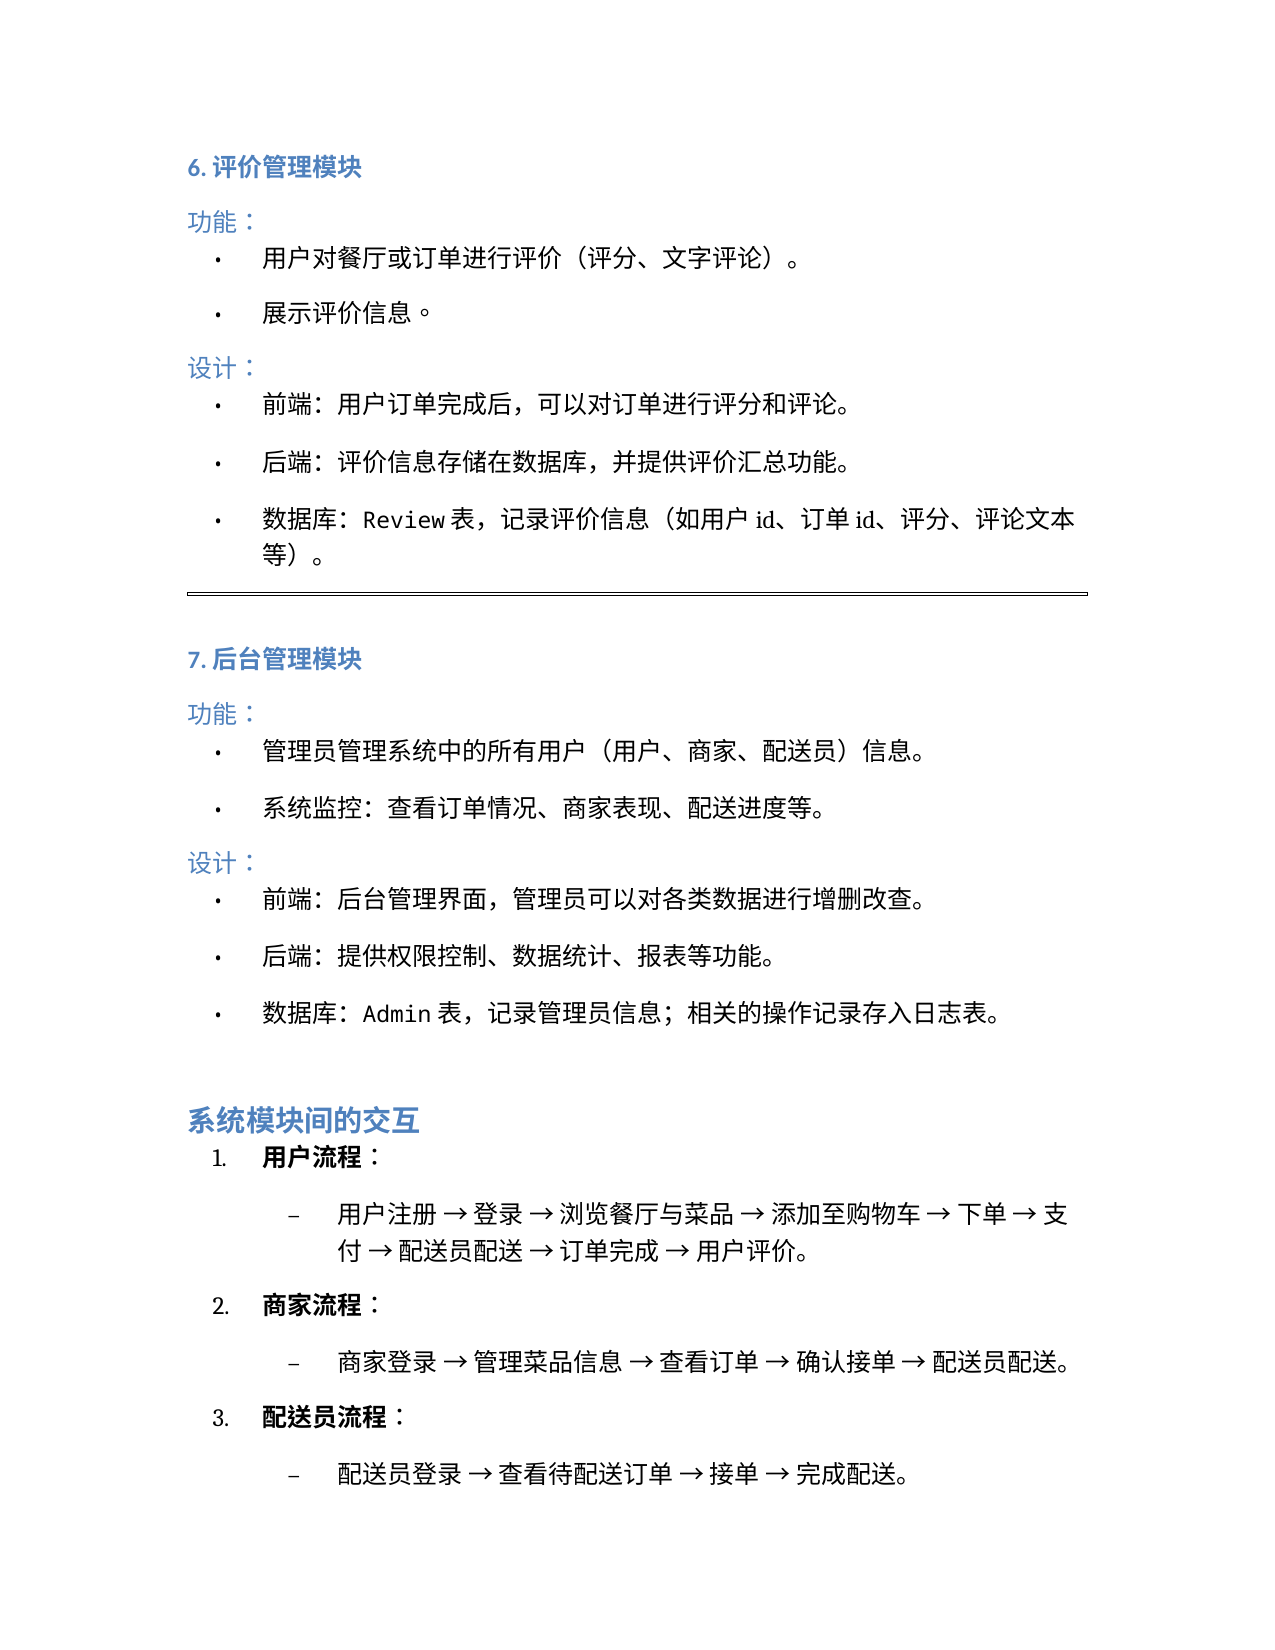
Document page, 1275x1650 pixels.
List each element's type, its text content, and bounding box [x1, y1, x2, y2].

subtitle 7. 后台管理模块 [187, 642, 1087, 676]
subtitle 功能： [187, 205, 1087, 239]
list 系统监控：查看订单情况、商家表现、配送进度等。 [212, 788, 1087, 824]
list 用户注册 → 登录 → 浏览餐厅与菜品 → 添加至购物车 → 下单 → 支付 → 配送员配送 → 订单完成 → 用户评价。 [287, 1195, 1087, 1267]
subtitle 功能： [187, 697, 1087, 731]
list 后端：评价信息存储在数据库，并提供评价汇总功能。 [212, 442, 1087, 478]
list 展示评价信息。 [212, 296, 1087, 330]
list 后端：提供权限控制、数据统计、报表等功能。 [212, 936, 1087, 973]
subtitle 设计： [187, 351, 1087, 385]
list 用户流程： [212, 1140, 1087, 1174]
list 数据库：Admin 表，记录管理员信息；相关的操作记录存入日志表。 [212, 993, 1087, 1030]
list 前端：后台管理界面，管理员可以对各类数据进行增删改查。 [212, 879, 1087, 916]
list 商家流程： [212, 1288, 1087, 1322]
subtitle 6. 评价管理模块 [187, 150, 1087, 184]
list 配送员登录 → 查看待配送订单 → 接单 → 完成配送。 [287, 1455, 1087, 1491]
list 管理员管理系统中的所有用户（用户、商家、配送员）信息。 [212, 731, 1087, 767]
list 商家登录 → 管理菜品信息 → 查看订单 → 确认接单 → 配送员配送。 [287, 1343, 1087, 1379]
list 配送员流程： [212, 1400, 1087, 1434]
list 数据库：Review 表，记录评价信息（如用户id、订单id、评分、评论文本等）。 [212, 499, 1087, 572]
subtitle 系统模块间的交互 [187, 1100, 1087, 1140]
subtitle 设计： [187, 845, 1087, 879]
list 前端：用户订单完成后，可以对订单进行评分和评论。 [212, 385, 1087, 421]
list 用户对餐厅或订单进行评价（评分、文字评论）。 [212, 239, 1087, 275]
